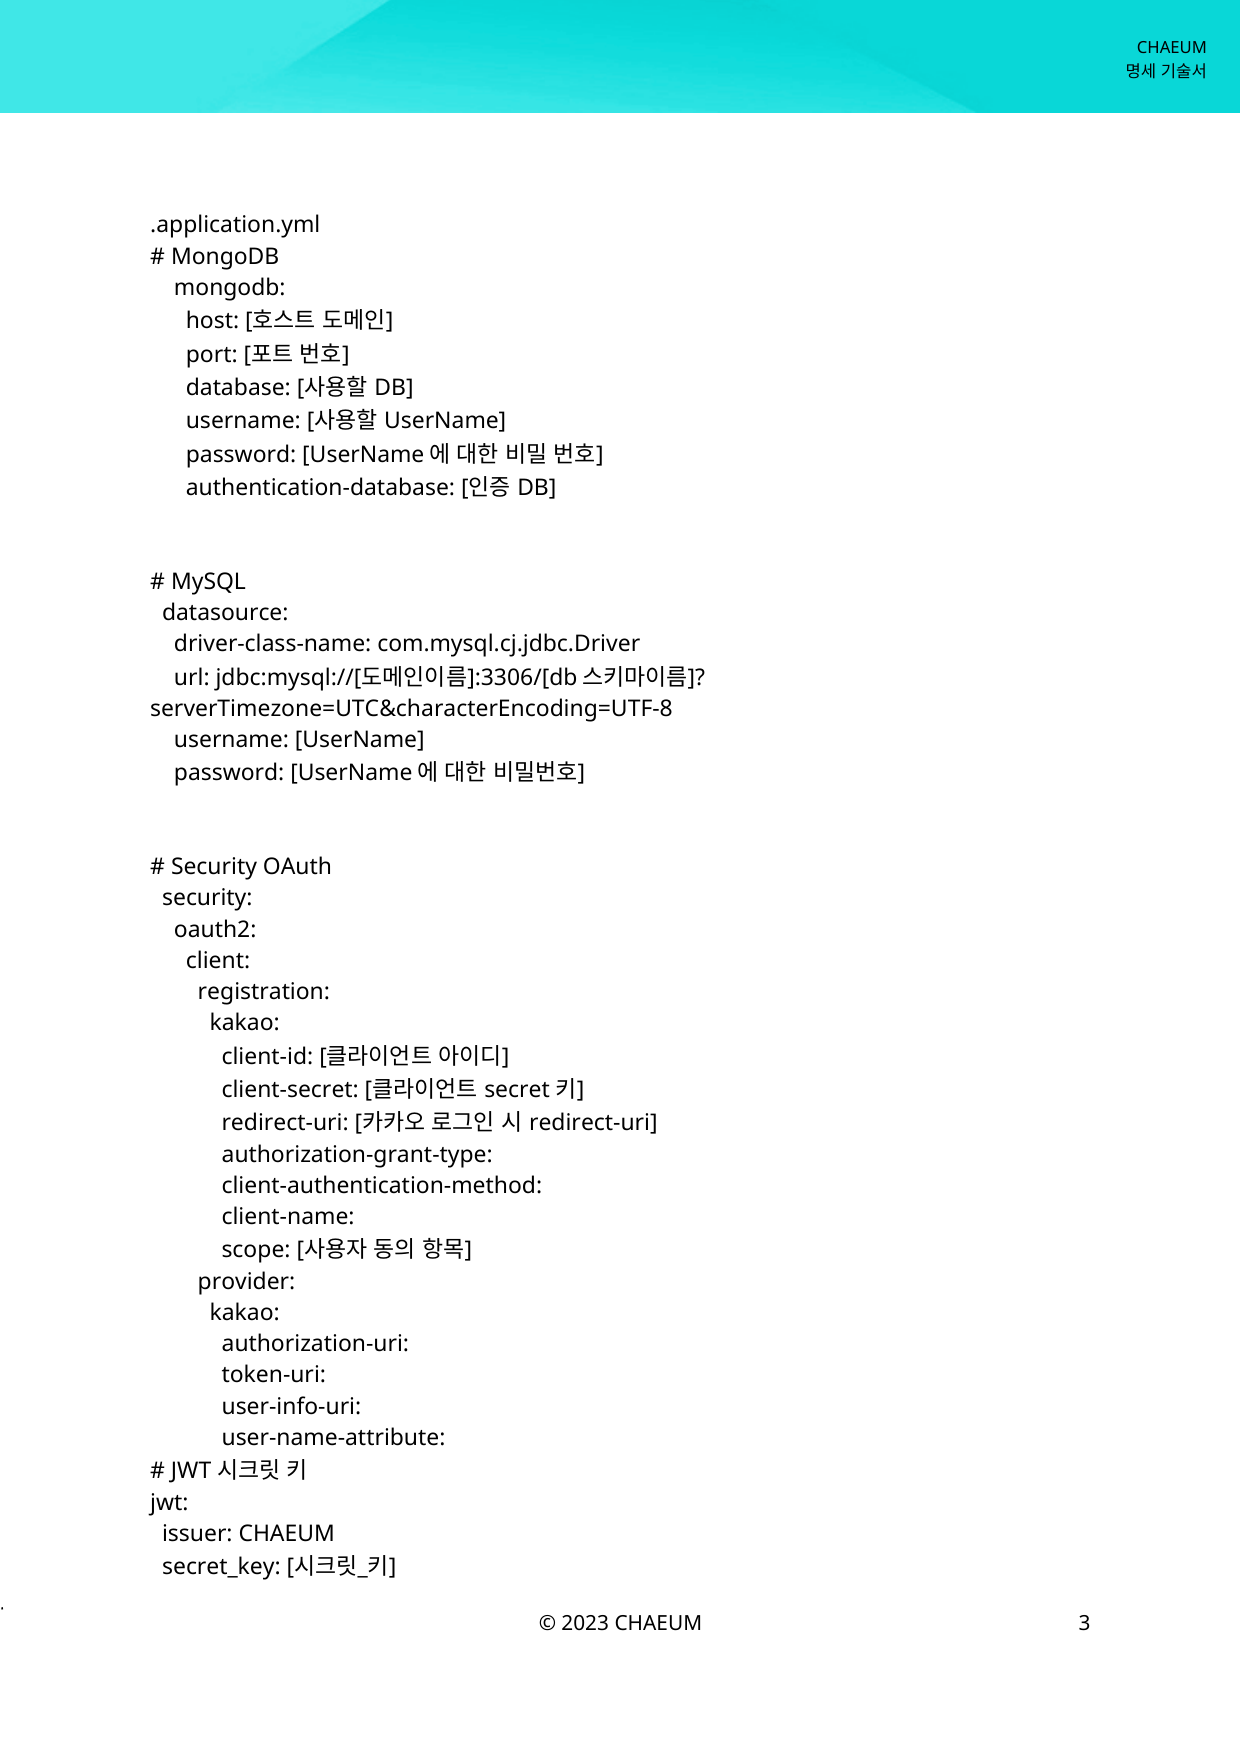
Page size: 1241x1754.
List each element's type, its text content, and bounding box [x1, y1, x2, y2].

text authorization-uri: [150, 1327, 1090, 1358]
text security: [150, 881, 1090, 913]
text port: [포트 번호] [150, 336, 1090, 369]
text driver-class-name: com.mysql.cj.jdbc.Driver [150, 627, 1090, 658]
text database: [사용할 DB] [150, 369, 1090, 402]
picture [0, 0, 1240, 113]
text host: [호스트 도메인] [150, 302, 1090, 336]
text mongodb: [150, 271, 1090, 302]
text client-authentication-method: [150, 1169, 1090, 1200]
text # MongoDB [150, 240, 1090, 271]
text kakao: [150, 1006, 1090, 1038]
text .application.yml [150, 208, 1090, 240]
text user-name-attribute: [150, 1421, 1090, 1452]
text secret_key: [시크릿_키] [150, 1548, 1090, 1581]
text password: [UserName에 대한 비밀 번호] [150, 436, 1090, 469]
text # JWT 시크릿 키 [150, 1452, 1090, 1486]
text token-uri: [150, 1358, 1090, 1390]
text issuer: CHAEUM [150, 1517, 1090, 1548]
text datasource: [150, 596, 1090, 627]
text username: [UserName] [150, 723, 1090, 754]
text client-id: [클라이언트 아이디] [150, 1038, 1090, 1071]
text url: jdbc:mysql://[도메인이름]:3306/[db스키마이름]?serverTimezone=UTC&characterEncoding=UTF-8 [150, 658, 1090, 723]
text client-name: [150, 1200, 1090, 1231]
text oauth2: [150, 913, 1090, 944]
text redirect-uri: [카카오 로그인 시 redirect-uri] [150, 1104, 1090, 1138]
text authentication-database: [인증 DB] [150, 469, 1090, 502]
text registration: [150, 975, 1090, 1006]
text client-secret: [클라이언트 secret 키] [150, 1071, 1090, 1104]
text # Security OAuth [150, 850, 1090, 881]
text user-info-uri: [150, 1390, 1090, 1421]
text authorization-grant-type: [150, 1138, 1090, 1169]
text client: [150, 944, 1090, 975]
text provider: [150, 1265, 1090, 1296]
text jwt: [150, 1486, 1090, 1517]
text scope: [사용자 동의 항목] [150, 1231, 1090, 1265]
text password: [UserName에 대한 비밀번호] [150, 754, 1090, 788]
text kakao: [150, 1296, 1090, 1327]
text username: [사용할 UserName] [150, 402, 1090, 436]
text # MySQL [150, 565, 1090, 596]
